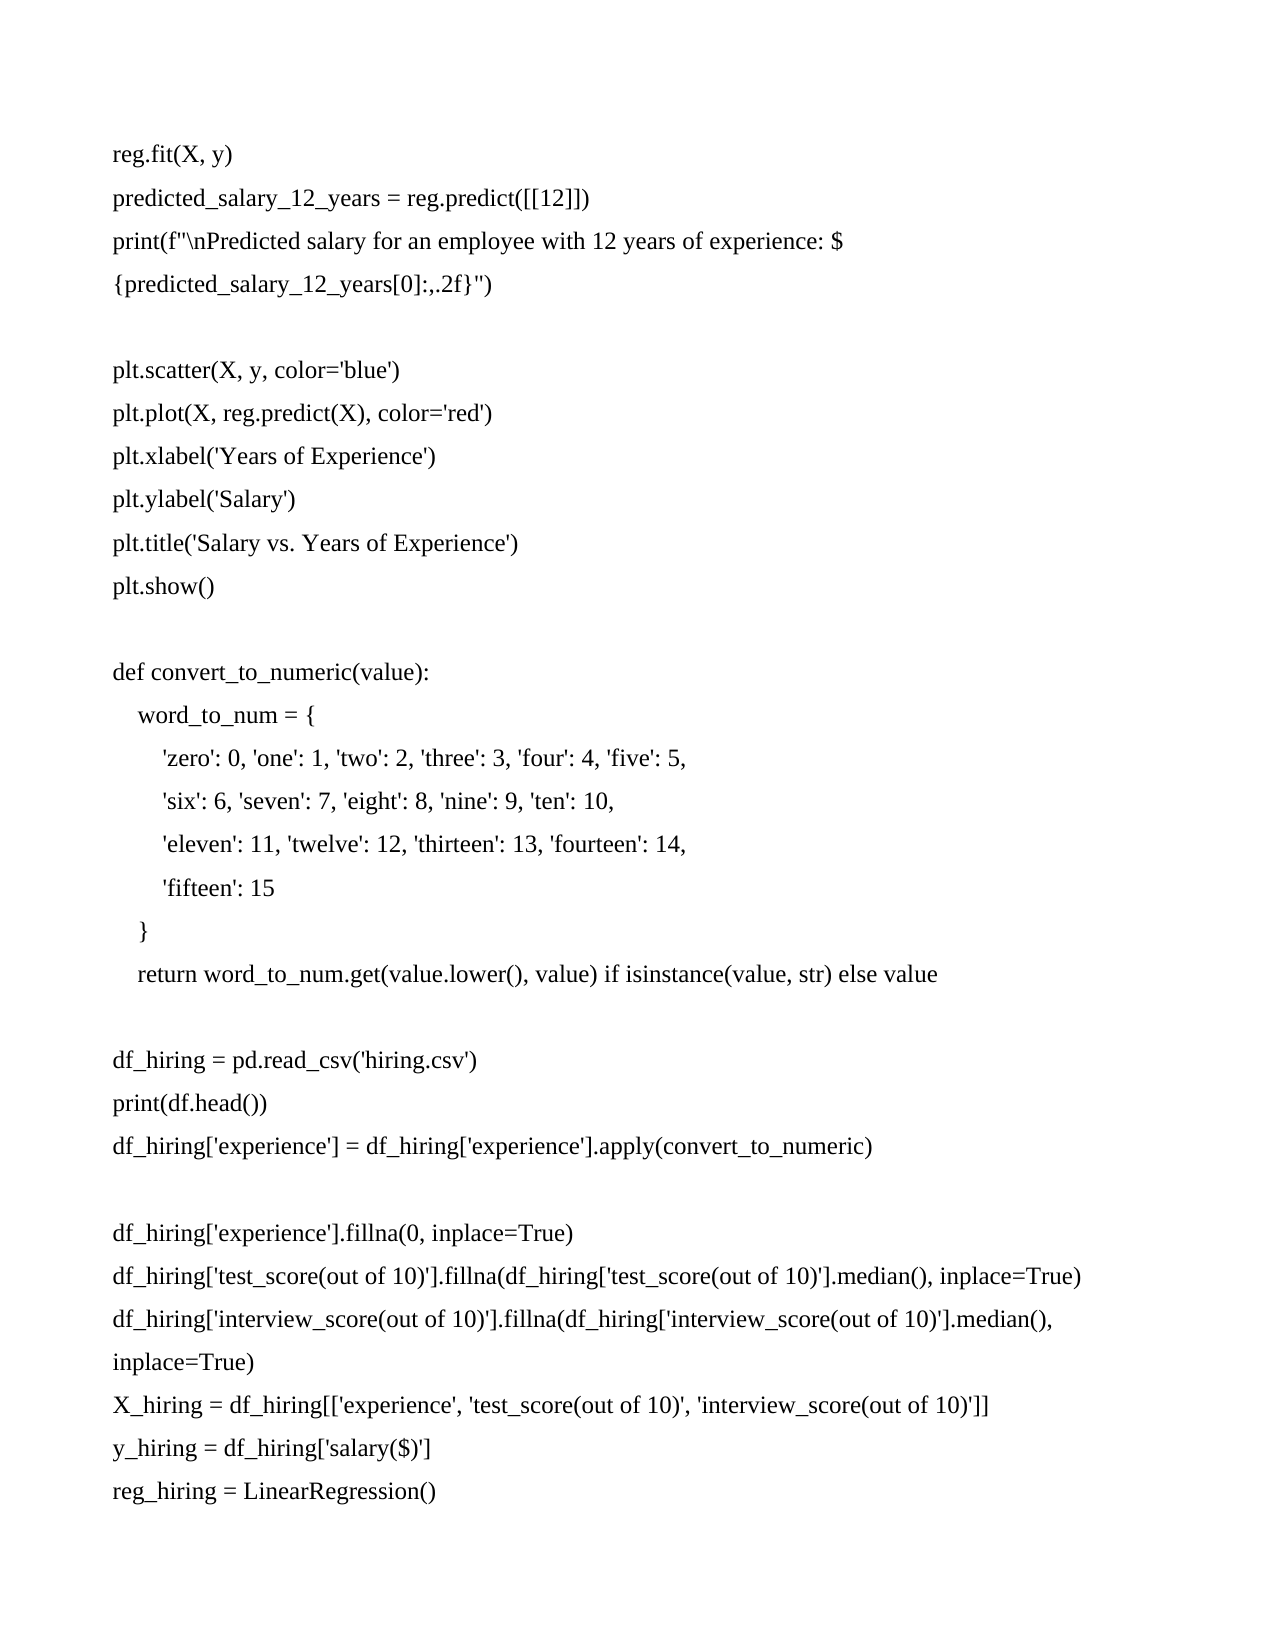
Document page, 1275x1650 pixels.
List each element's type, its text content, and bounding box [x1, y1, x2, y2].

text df_hiring['experience'].fillna(0, inplace=True) [112, 1218, 1162, 1246]
text plt.plot(X, reg.predict(X), color='red') [112, 398, 1162, 427]
text } [112, 916, 1162, 944]
text y_hiring = df_hiring['salary($)'] [112, 1433, 1162, 1462]
text df_hiring['interview_score(out of 10)'].fillna(df_hiring['interview_score(out of 10)'].median(), inplace=True) [112, 1304, 1162, 1376]
text print(df.head()) [112, 1088, 1162, 1117]
text def convert_to_numeric(value): [112, 657, 1162, 686]
text X_hiring = df_hiring[['experience', 'test_score(out of 10)', 'interview_score(out of 10)']] [112, 1390, 1162, 1419]
text predicted_salary_12_years = reg.predict([[12]]) [112, 183, 1162, 211]
text return word_to_num.get(value.lower(), value) if isinstance(value, str) else value [112, 959, 1162, 988]
text df_hiring = pd.read_csv('hiring.csv') [112, 1045, 1162, 1074]
text df_hiring['test_score(out of 10)'].fillna(df_hiring['test_score(out of 10)'].median(), inplace=True) [112, 1261, 1162, 1289]
text reg_hiring = LinearRegression() [112, 1476, 1162, 1505]
text word_to_num = { [112, 700, 1162, 729]
text plt.xlabel('Years of Experience') [112, 441, 1162, 470]
text print(f"\nPredicted salary for an employee with 12 years of experience: ${predicted_salary_12_years[0]:,.2f}") [112, 226, 1162, 298]
text 'fifteen': 15 [112, 873, 1162, 901]
text 'six': 6, 'seven': 7, 'eight': 8, 'nine': 9, 'ten': 10, [112, 786, 1162, 815]
text plt.ylabel('Salary') [112, 484, 1162, 513]
text 'zero': 0, 'one': 1, 'two': 2, 'three': 3, 'four': 4, 'five': 5, [112, 743, 1162, 772]
text reg.fit(X, y) [112, 139, 1162, 168]
text 'eleven': 11, 'twelve': 12, 'thirteen': 13, 'fourteen': 14, [112, 829, 1162, 858]
text plt.title('Salary vs. Years of Experience') [112, 528, 1162, 556]
text plt.show() [112, 571, 1162, 599]
text plt.scatter(X, y, color='blue') [112, 355, 1162, 384]
text df_hiring['experience'] = df_hiring['experience'].apply(convert_to_numeric) [112, 1131, 1162, 1160]
